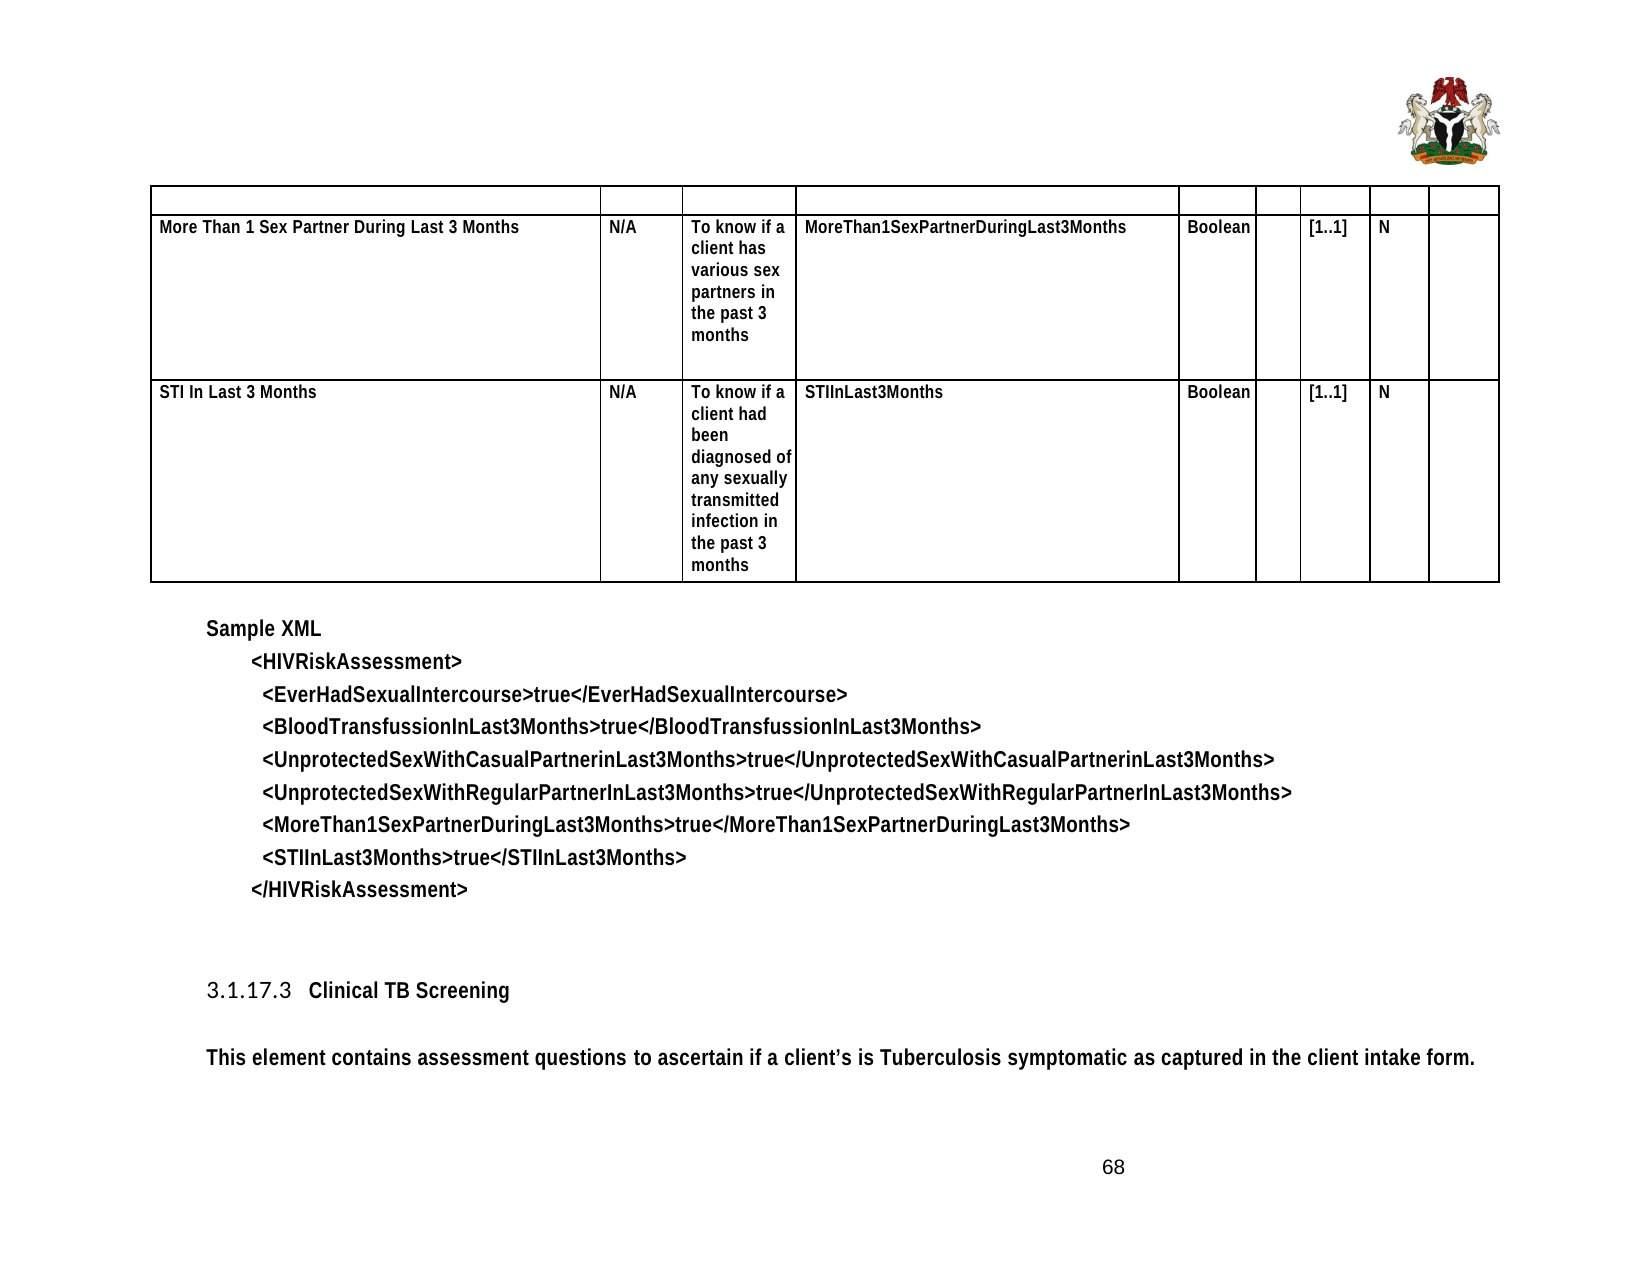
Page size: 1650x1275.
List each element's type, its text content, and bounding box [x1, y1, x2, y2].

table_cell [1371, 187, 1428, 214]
list <BloodTransfussionInLast3Months>true</BloodTransfussionInLast3Months> [206, 713, 1500, 739]
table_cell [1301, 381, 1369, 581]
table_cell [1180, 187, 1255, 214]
list <MoreThan1SexPartnerDuringLast3Months>true</MoreThan1SexPartnerDuringLast3Months> [206, 811, 1500, 837]
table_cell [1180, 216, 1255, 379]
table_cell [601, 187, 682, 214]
list <UnprotectedSexWithCasualPartnerinLast3Months>true</UnprotectedSexWithCasualPartnerinLast3Months> [206, 746, 1500, 772]
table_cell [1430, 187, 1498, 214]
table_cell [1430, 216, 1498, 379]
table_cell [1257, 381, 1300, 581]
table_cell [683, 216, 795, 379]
list <HIVRiskAssessment> [206, 648, 1500, 674]
list </HIVRiskAssessment> [206, 876, 1500, 903]
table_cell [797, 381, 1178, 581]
list <UnprotectedSexWithRegularPartnerInLast3Months>true</UnprotectedSexWithRegularPartnerInLast3Months> [206, 778, 1500, 805]
list This element contains assessment questions to ascertain if a client’s is Tuberculosis symptomatic as captured in the client intake form. [206, 1043, 1500, 1070]
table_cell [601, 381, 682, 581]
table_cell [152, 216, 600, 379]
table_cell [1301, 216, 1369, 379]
picture [1397, 77, 1500, 165]
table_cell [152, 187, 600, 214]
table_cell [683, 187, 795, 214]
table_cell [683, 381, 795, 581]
list 3.1.17.3 Clinical TB Screening [206, 974, 1500, 1004]
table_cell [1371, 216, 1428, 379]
list <STIInLast3Months>true</STIInLast3Months> [206, 844, 1500, 870]
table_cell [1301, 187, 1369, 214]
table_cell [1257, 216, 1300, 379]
list Sample XML [206, 615, 1500, 642]
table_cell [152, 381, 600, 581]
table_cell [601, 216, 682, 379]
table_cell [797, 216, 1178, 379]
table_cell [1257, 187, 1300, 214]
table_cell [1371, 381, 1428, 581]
list <EverHadSexualIntercourse>true</EverHadSexualIntercourse> [206, 681, 1500, 707]
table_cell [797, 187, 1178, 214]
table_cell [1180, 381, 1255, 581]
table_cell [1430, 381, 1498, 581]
